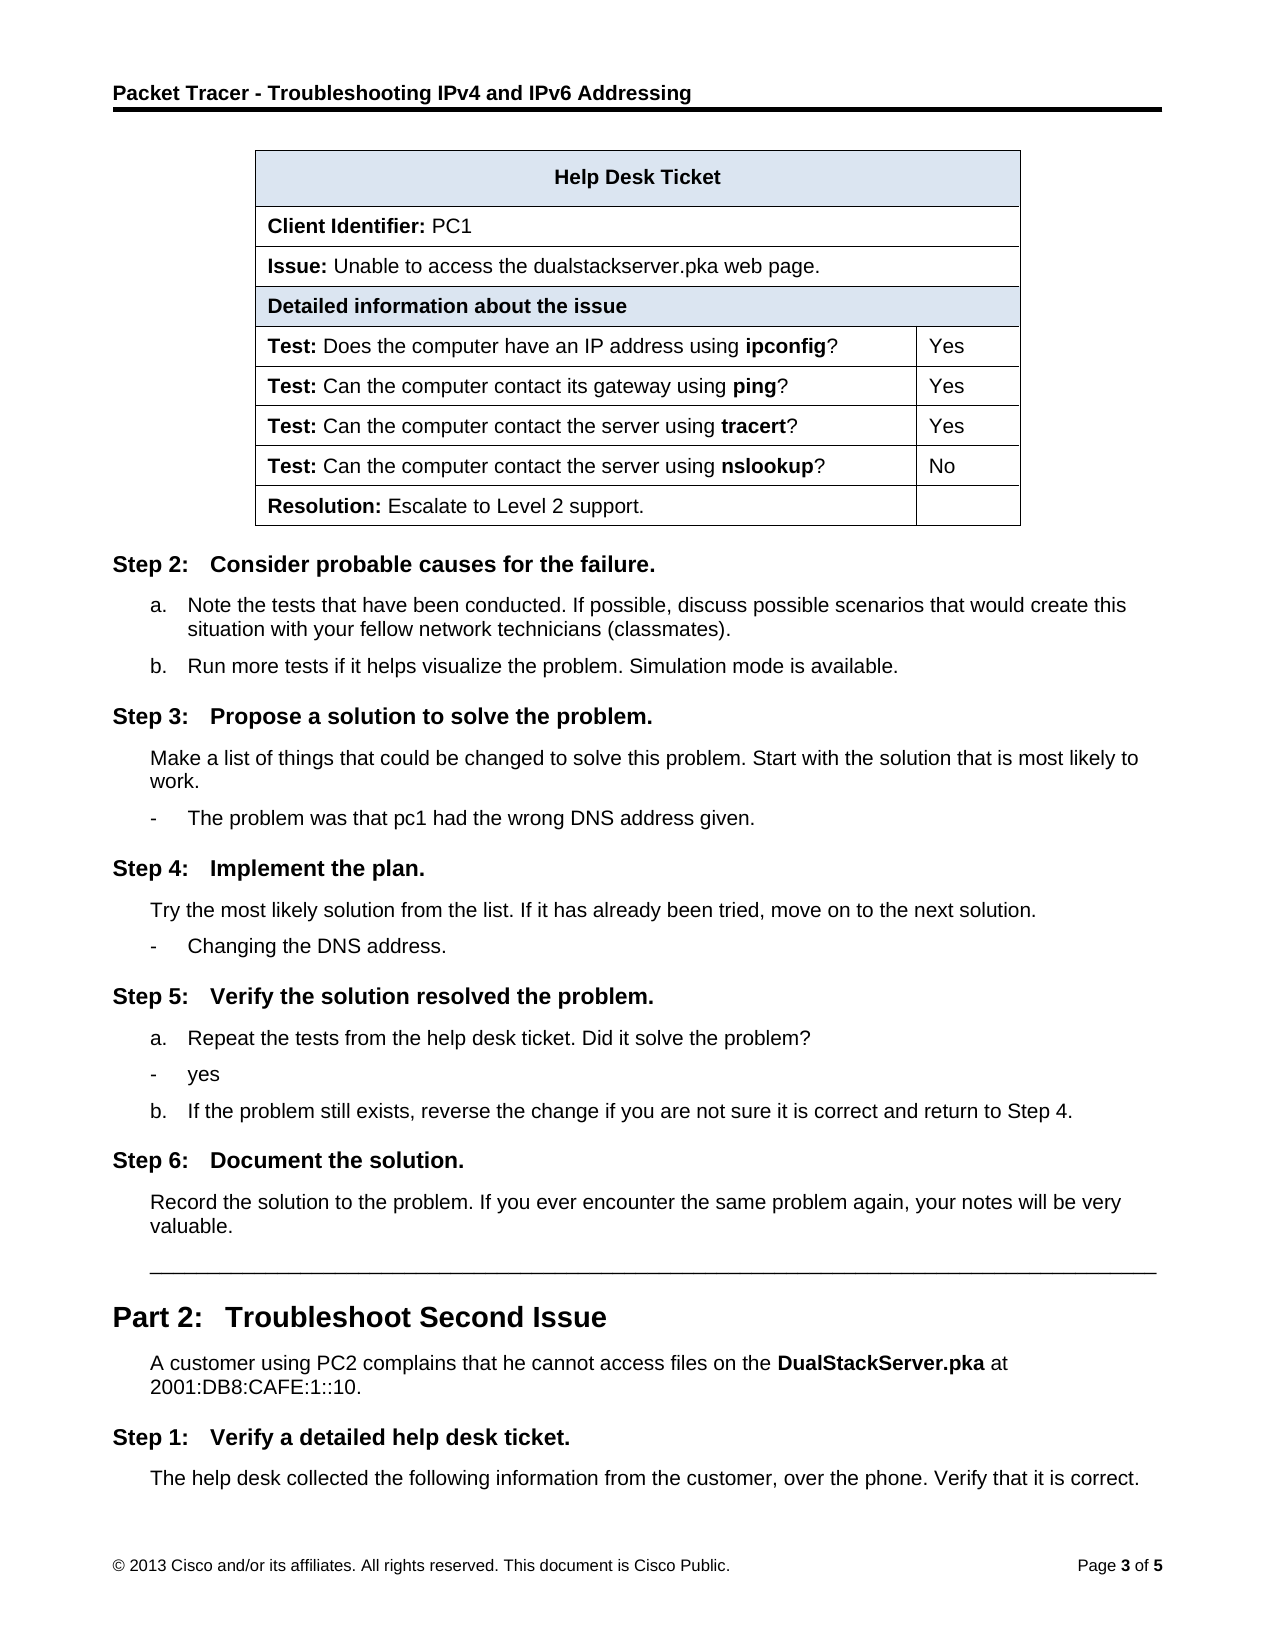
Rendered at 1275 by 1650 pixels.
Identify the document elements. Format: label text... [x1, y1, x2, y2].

text Consider probable causes for the failure. [112, 551, 1162, 577]
text Record the solution to the problem. If you ever encounter the same problem again, your notes will be very valuable. [150, 1190, 1162, 1238]
text The help desk collected the following information from the customer, over the phone. Verify that it is correct. [150, 1466, 1162, 1490]
text Implement the plan. [112, 855, 1162, 881]
text Document the solution. [112, 1147, 1162, 1174]
table_header Help Desk Ticket [256, 151, 1020, 206]
table_cell Test: Can the computer contact its gateway using ping? [256, 367, 916, 405]
table_cell Test: Can the computer contact the server using nslookup? [256, 446, 916, 485]
text A customer using PC2 complains that he cannot access files on the DualStackServer.pka at 2001:DB8:CAFE:1::10. [150, 1351, 1162, 1398]
list Run more tests if it helps visualize the problem. Simulation mode is available. [150, 654, 1162, 678]
table_cell Detailed information about the issue [256, 286, 1020, 326]
table_cell Resolution: Escalate to Level 2 support. [256, 486, 916, 525]
table_cell Test: Does the computer have an IP address using ipconfig? [256, 327, 916, 366]
text Propose a solution to solve the problem. [112, 703, 1162, 729]
text Make a list of things that could be changed to solve this problem. Start with the solution that is most likely to work. [150, 745, 1162, 793]
table_cell Client Identifier: PC1 [256, 206, 1020, 246]
table_cell Test: Can the computer contact the server using tracert? [256, 406, 916, 445]
table_cell Yes [917, 366, 1020, 405]
text Repeat the tests from the help desk ticket. Did it solve the problem? [150, 1026, 1162, 1049]
table_cell [917, 485, 1020, 525]
list Note the tests that have been conducted. If possible, discuss possible scenarios that would create this situation with your fellow network technicians (classmates). [150, 593, 1162, 641]
table_cell Issue: Unable to access the dualstackserver.pka web page. [256, 246, 1020, 286]
list Changing the DNS address. [150, 934, 1162, 958]
list The problem was that pc1 had the wrong DNS address given. [150, 806, 1162, 830]
text Verify a detailed help desk ticket. [112, 1423, 1162, 1450]
table_cell Yes [917, 405, 1020, 445]
table_cell No [917, 445, 1020, 485]
text If the problem still exists, reverse the change if you are not sure it is correct and return to Step 4. [150, 1098, 1162, 1122]
text Try the most likely solution from the list. If it has already been tried, move on to the next solution. [150, 897, 1162, 921]
list yes [150, 1062, 1162, 1086]
table_cell Yes [917, 326, 1020, 366]
text _______________________________________________________________________________________ [150, 1251, 1162, 1274]
text Troubleshoot Second Issue [112, 1299, 1162, 1333]
text Verify the solution resolved the problem. [112, 983, 1162, 1009]
